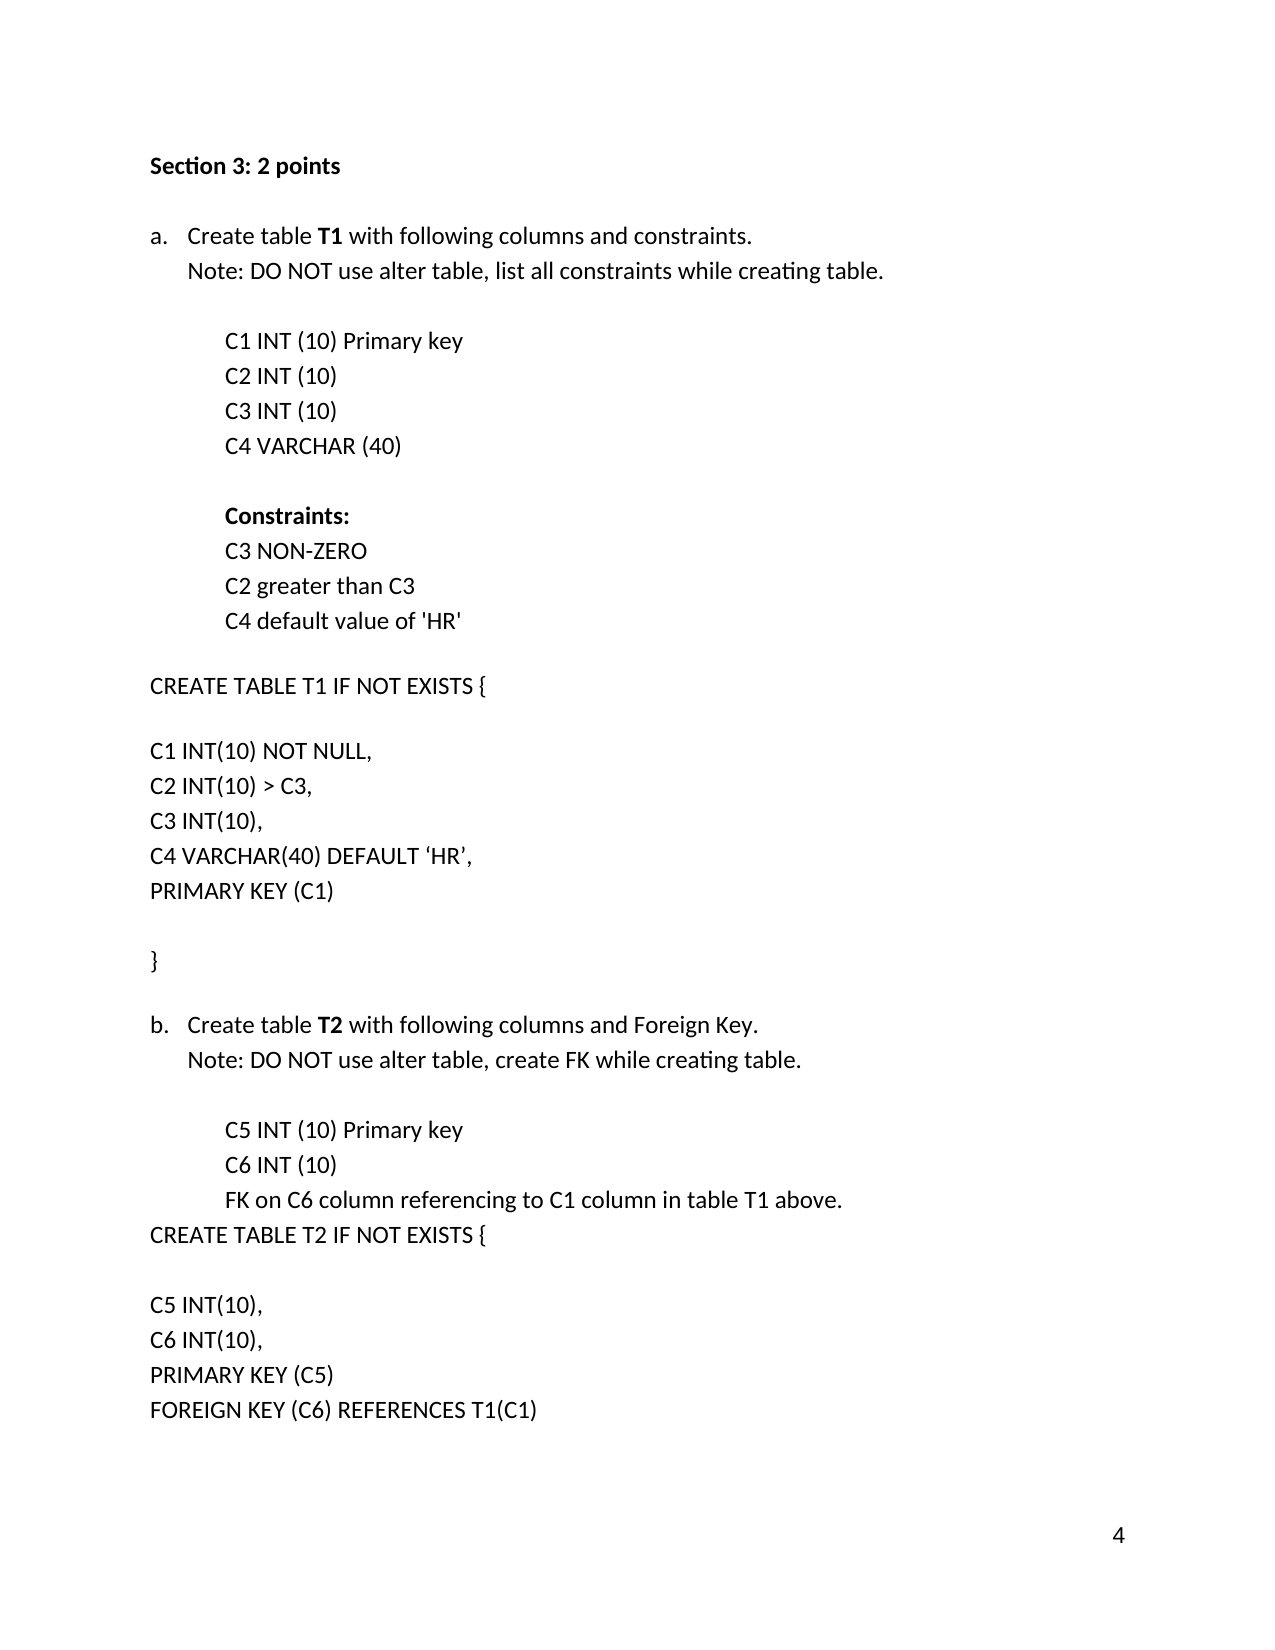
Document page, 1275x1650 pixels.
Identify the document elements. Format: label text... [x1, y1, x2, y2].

list C4 VARCHAR (40) [187, 430, 1125, 461]
list Create table T1 with following columns and constraints. [150, 220, 1125, 251]
text C6 INT(10), [150, 1324, 1125, 1355]
list C3 NON-ZERO [187, 535, 1125, 566]
list C2 INT (10) [187, 360, 1125, 391]
list Create table T2 with following columns and Foreign Key. [150, 1009, 1125, 1040]
text C1 INT(10) NOT NULL, [150, 735, 1125, 765]
list C6 INT (10) [187, 1149, 1125, 1180]
text C3 INT(10), [150, 805, 1125, 835]
text CREATE TABLE T2 IF NOT EXISTS { [150, 1219, 1125, 1250]
text FOREIGN KEY (C6) REFERENCES T1(C1) [150, 1394, 1125, 1425]
text PRIMARY KEY (C5) [150, 1359, 1125, 1390]
list C1 INT (10) Primary key [187, 325, 1125, 356]
text Note: DO NOT use alter table, list all constraints while creating table. [150, 255, 1125, 286]
text C2 INT(10) > C3, [150, 770, 1125, 800]
list FK on C6 column referencing to C1 column in table T1 above. [187, 1184, 1125, 1215]
list C2 greater than C3 [187, 570, 1125, 601]
text PRIMARY KEY (C1) [150, 875, 1125, 905]
text } [150, 910, 1125, 1006]
list C4 default value of 'HR' [187, 605, 1125, 636]
list Constraints: [187, 500, 1125, 531]
text Section 3: 2 points [150, 150, 1125, 181]
text C5 INT(10), [150, 1289, 1125, 1320]
list C5 INT (10) Primary key [187, 1114, 1125, 1145]
list Note: DO NOT use alter table, create FK while creating table. [187, 1044, 1125, 1075]
list C3 INT (10) [187, 395, 1125, 426]
text CREATE TABLE T1 IF NOT EXISTS { [150, 670, 1125, 731]
text C4 VARCHAR(40) DEFAULT ‘HR’, [150, 840, 1125, 870]
